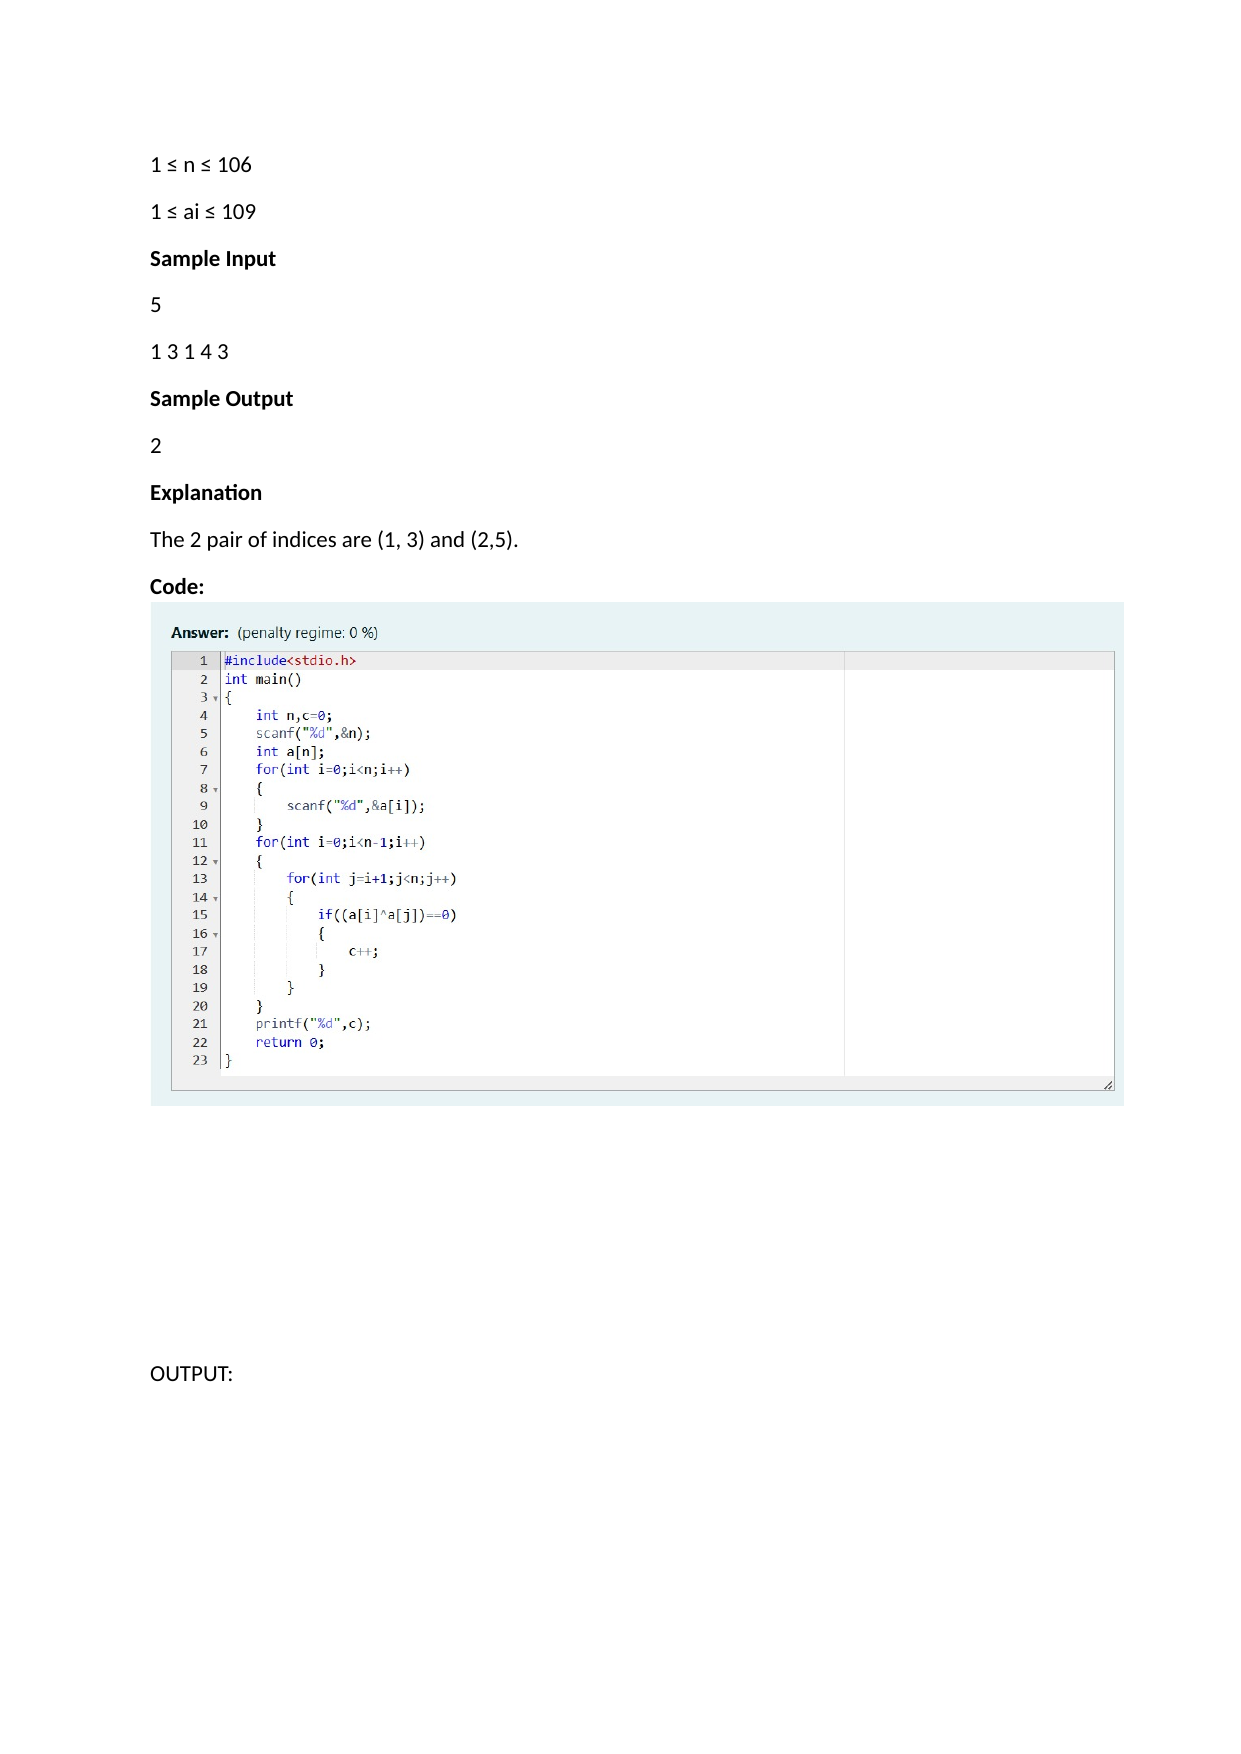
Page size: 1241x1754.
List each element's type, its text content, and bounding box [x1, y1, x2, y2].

text Code: [150, 572, 1090, 602]
text 5 [150, 291, 1090, 319]
text Sample Output [150, 384, 1090, 412]
text OUTPUT: [150, 1359, 1090, 1387]
text 1 3 1 4 3 [150, 337, 1090, 366]
text Sample Input [150, 244, 1090, 272]
text 1 ≤ n ≤ 106 [150, 150, 1090, 178]
text The 2 pair of indices are (1, 3) and (2,5). [150, 525, 1090, 553]
text 2 [150, 431, 1090, 459]
text Explanation [150, 478, 1090, 506]
text 1 ≤ ai ≤ 109 [150, 197, 1090, 225]
